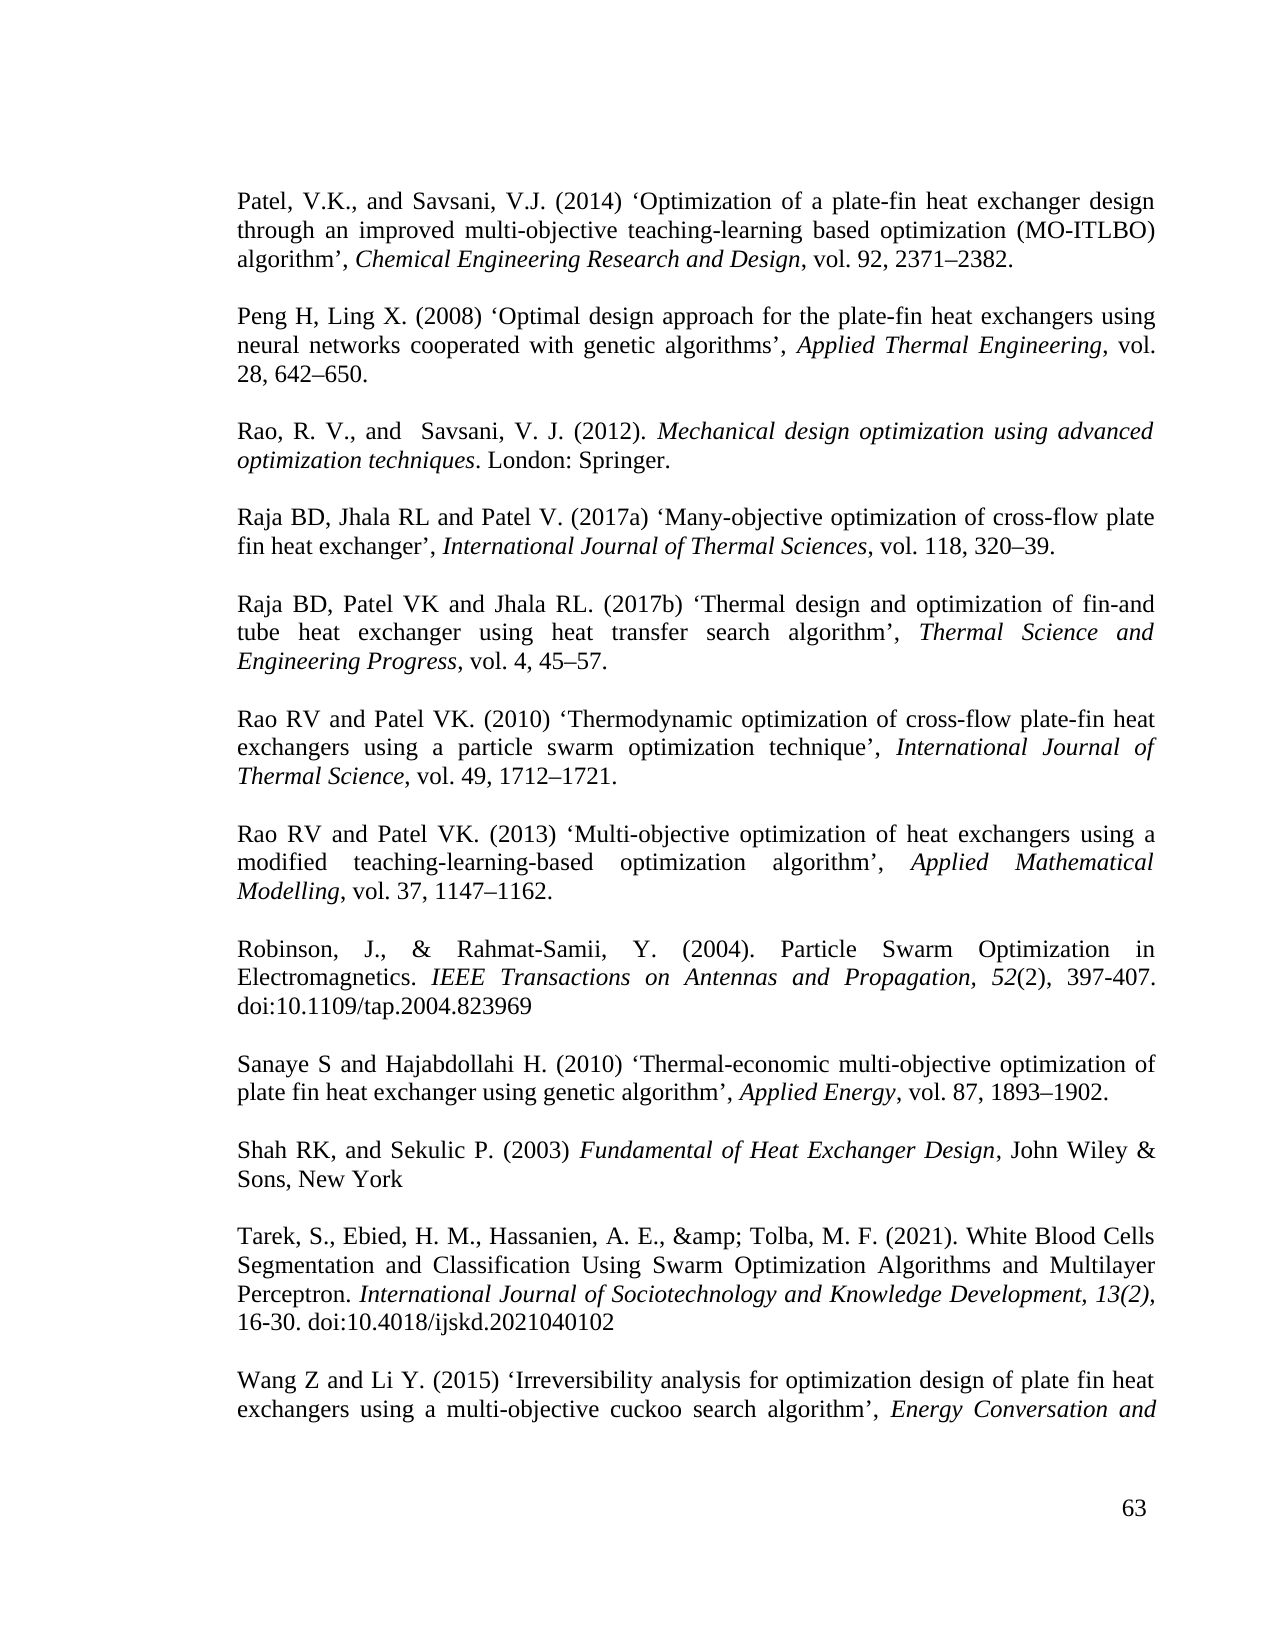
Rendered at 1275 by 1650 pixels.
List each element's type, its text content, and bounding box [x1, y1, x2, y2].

text Raja BD, Jhala RL and Patel V. (2017a) ‘Many-objective optimization of cross-flow plate fin heat exchanger’, International Journal of Thermal Sciences, vol. 118, 320–39. [237, 502, 1156, 560]
text Raja BD, Patel VK and Jhala RL. (2017b) ‘Thermal design and optimization of fin-and tube heat exchanger using heat transfer search algorithm’, Thermal Science and Engineering Progress, vol. 4, 45–57. [237, 589, 1156, 675]
text Peng H, Ling X. (2008) ‘Optimal design approach for the plate-fin heat exchangers using neural networks cooperated with genetic algorithms’, Applied Thermal Engineering, vol. 28, 642–650. [237, 301, 1156, 387]
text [237, 1365, 1156, 1422]
text Robinson, J., & Rahmat-Samii, Y. (2004). Particle Swarm Optimization in Electromagnetics. IEEE Transactions on Antennas and Propagation, 52(2), 397-407. doi:10.1109/tap.2004.823969 [237, 934, 1156, 1020]
text Rao, R. V., and Savsani, V. J. (2012). Mechanical design optimization using advanced optimization techniques. London: Springer. [237, 416, 1156, 474]
text Patel, V.K., and Savsani, V.J. (2014) ‘Optimization of a plate-fin heat exchanger design through an improved multi-objective teaching-learning based optimization (MO-ITLBO) algorithm’, Chemical Engineering Research and Design, vol. 92, 2371–2382. [237, 186, 1156, 272]
text Sanaye S and Hajabdollahi H. (2010) ‘Thermal-economic multi-objective optimization of plate fin heat exchanger using genetic algorithm’, Applied Energy, vol. 87, 1893–1902. [237, 1049, 1156, 1106]
text Shah RK, and Sekulic P. (2003) Fundamental of Heat Exchanger Design, John Wiley & Sons, New York [237, 1135, 1156, 1192]
text Rao RV and Patel VK. (2010) ‘Thermodynamic optimization of cross-flow plate-fin heat exchangers using a particle swarm optimization technique’, International Journal of Thermal Science, vol. 49, 1712–1721. [237, 704, 1156, 790]
text Rao RV and Patel VK. (2013) ‘Multi-objective optimization of heat exchangers using a modified teaching-learning-based optimization algorithm’, Applied Mathematical Modelling, vol. 37, 1147–1162. [237, 819, 1156, 905]
text Tarek, S., Ebied, H. M., Hassanien, A. E., &amp; Tolba, M. F. (2021). White Blood Cells Segmentation and Classification Using Swarm Optimization Algorithms and Multilayer Perceptron. International Journal of Sociotechnology and Knowledge Development, 13(2), 16-30. doi:10.4018/ijskd.2021040102 [237, 1221, 1156, 1336]
